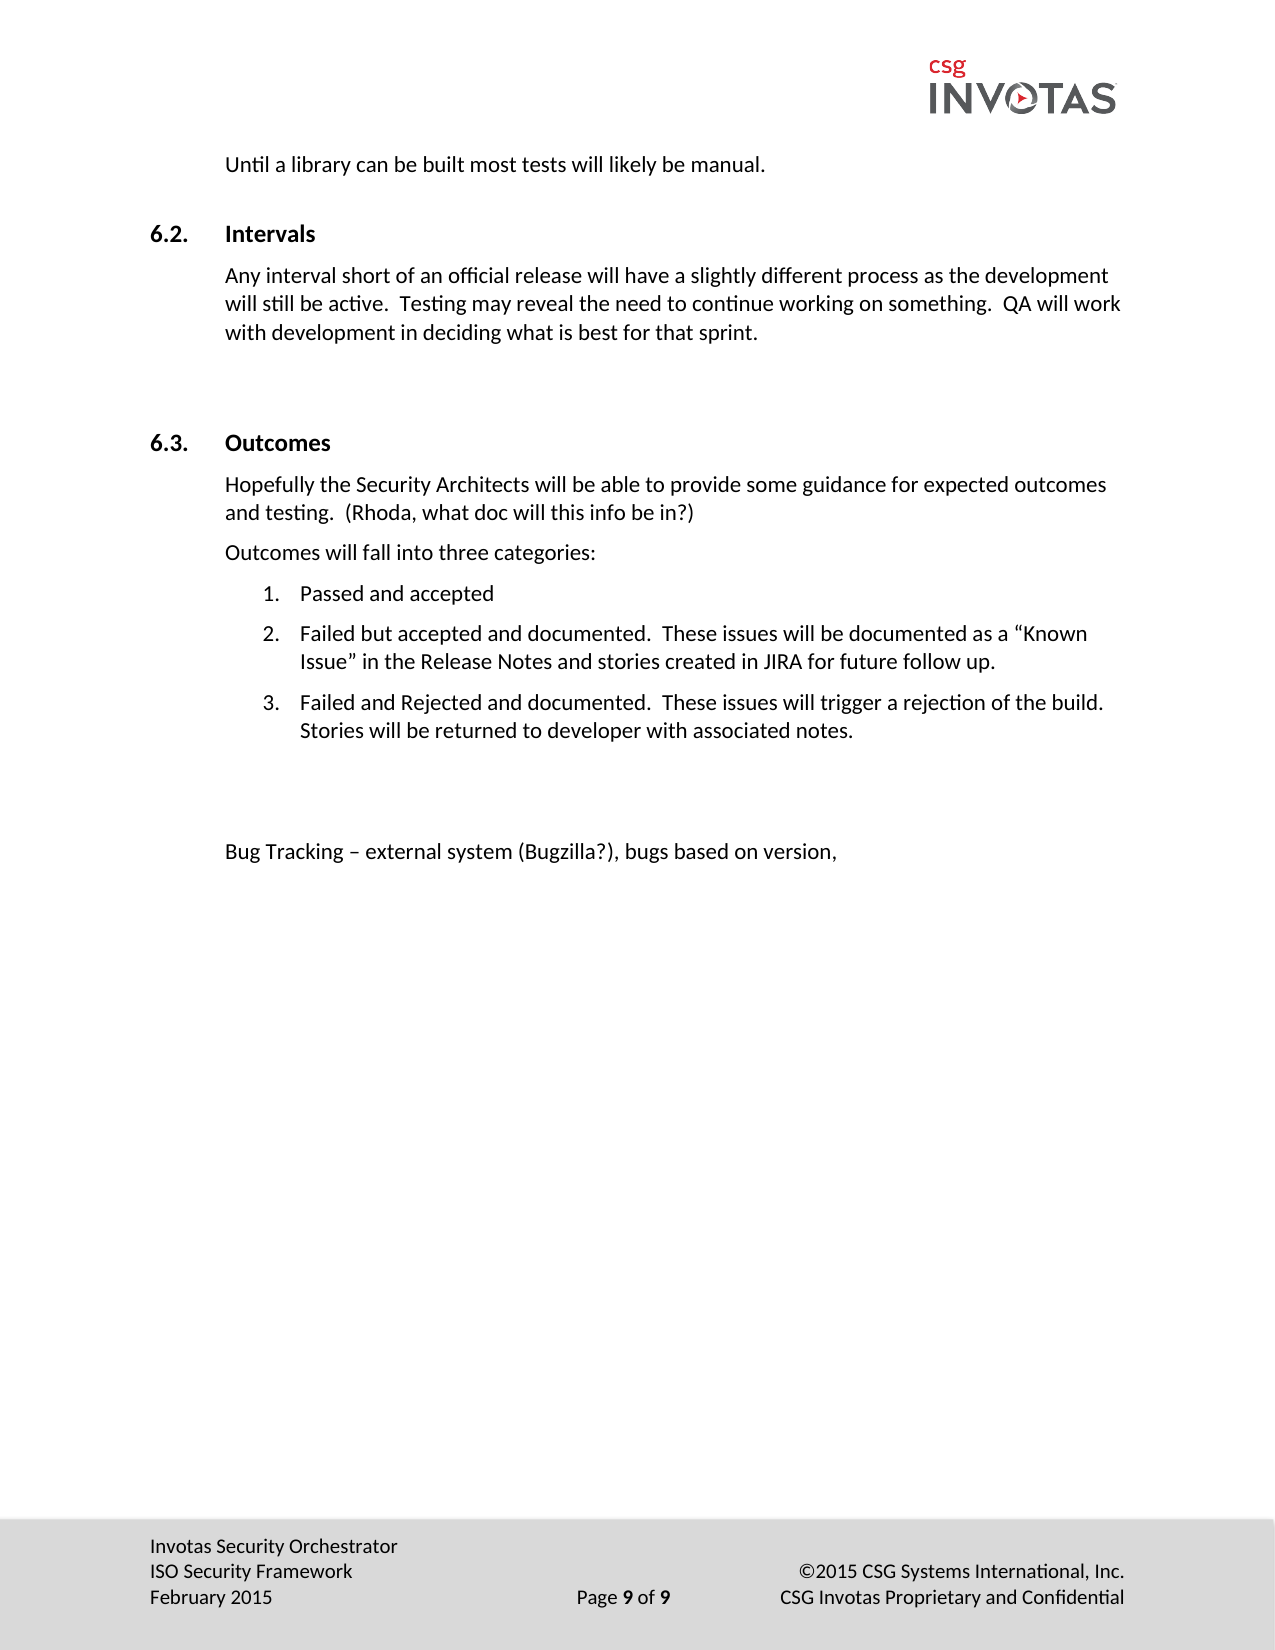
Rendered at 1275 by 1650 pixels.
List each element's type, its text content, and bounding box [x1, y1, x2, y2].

list Intervals [150, 218, 1125, 249]
text Any interval short of an official release will have a slightly different process as the development will still be active. Testing may reveal the need to continue working on something. QA will work with development in deciding what is best for that sprint. [225, 262, 1125, 346]
list Failed and Rejected and documented. These issues will trigger a rejection of the build. Stories will be returned to developer with associated notes. [262, 688, 1125, 744]
picture [929, 60, 1118, 114]
text Bug Tracking – external system (Bugzilla?), bugs based on version, [225, 837, 1125, 865]
list Passed and accepted [262, 579, 1125, 607]
text Hopefully the Security Architects will be able to provide some guidance for expected outcomes and testing. (Rhoda, what doc will this info be in?) [225, 470, 1125, 526]
list Outcomes [150, 427, 1125, 457]
text Outcomes will fall into three categories: [225, 538, 1125, 566]
text Until a library can be built most tests will likely be manual. [225, 150, 1125, 206]
list Failed but accepted and documented. These issues will be documented as a “Known Issue” in the Release Notes and stories created in JIRA for future follow up. [262, 619, 1125, 675]
